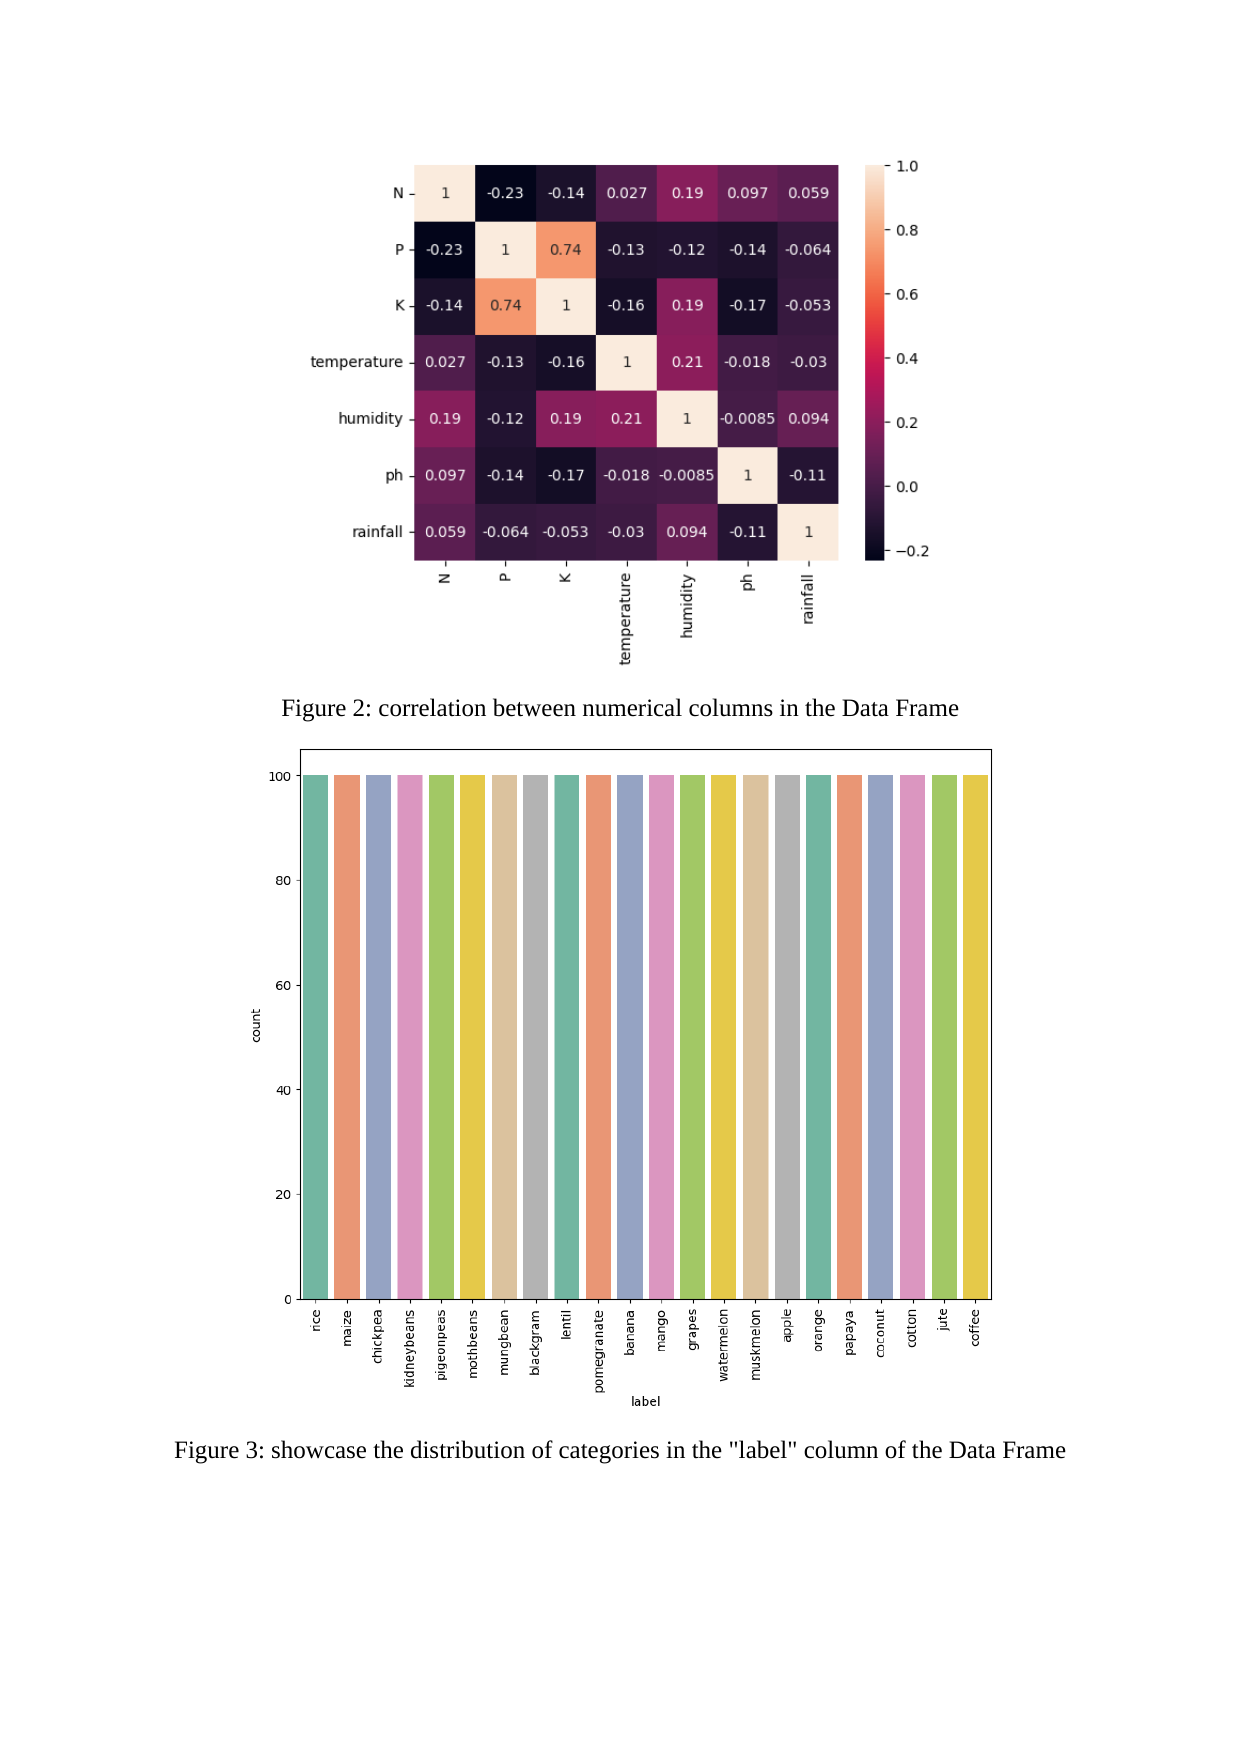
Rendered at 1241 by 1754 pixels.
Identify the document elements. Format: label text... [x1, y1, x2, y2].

picture [241, 741, 999, 1417]
picture [300, 150, 940, 675]
text Figure 3: showcase the distribution of categories in the "label" column of the Data Frame [150, 1435, 1090, 1464]
text Figure 2: correlation between numerical columns in the Data Frame [150, 693, 1090, 722]
